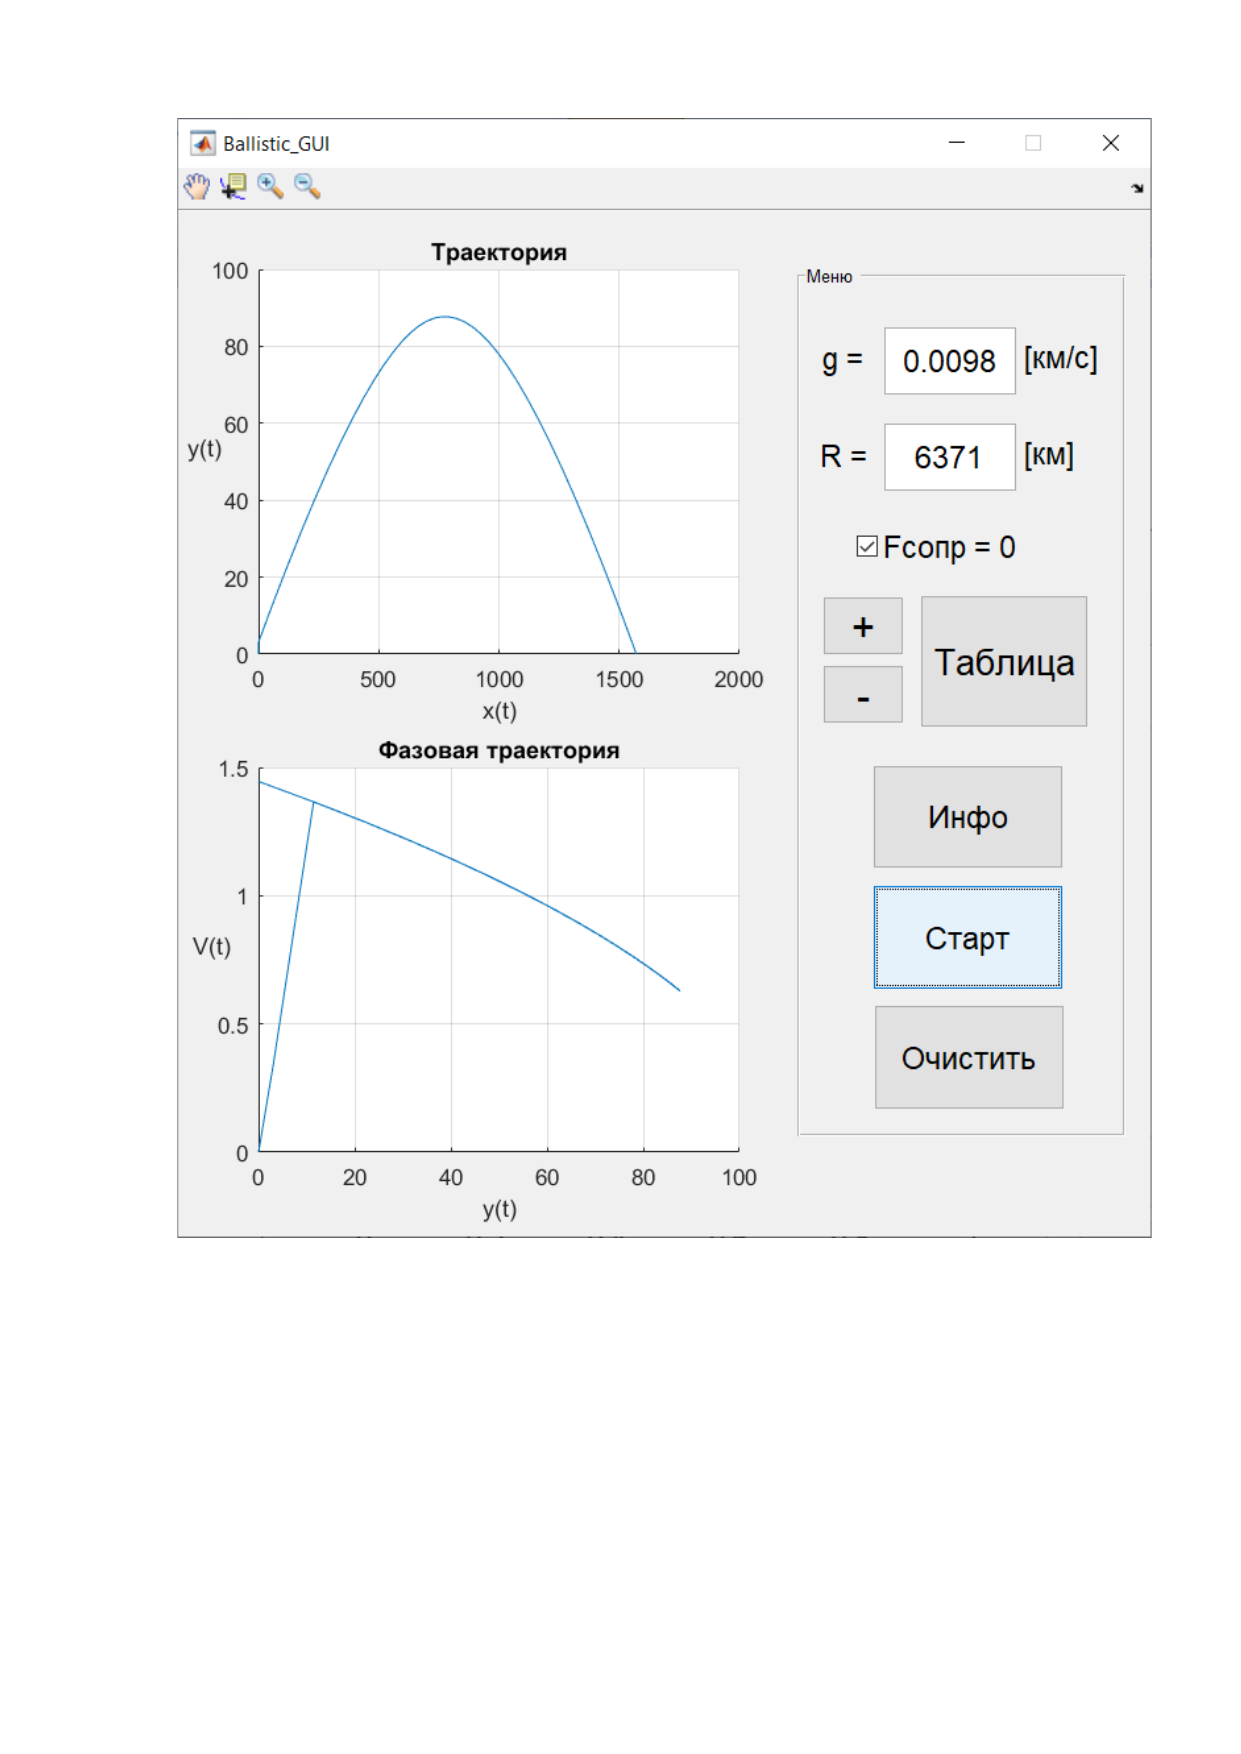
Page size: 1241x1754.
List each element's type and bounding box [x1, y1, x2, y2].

picture [177, 118, 1152, 1238]
